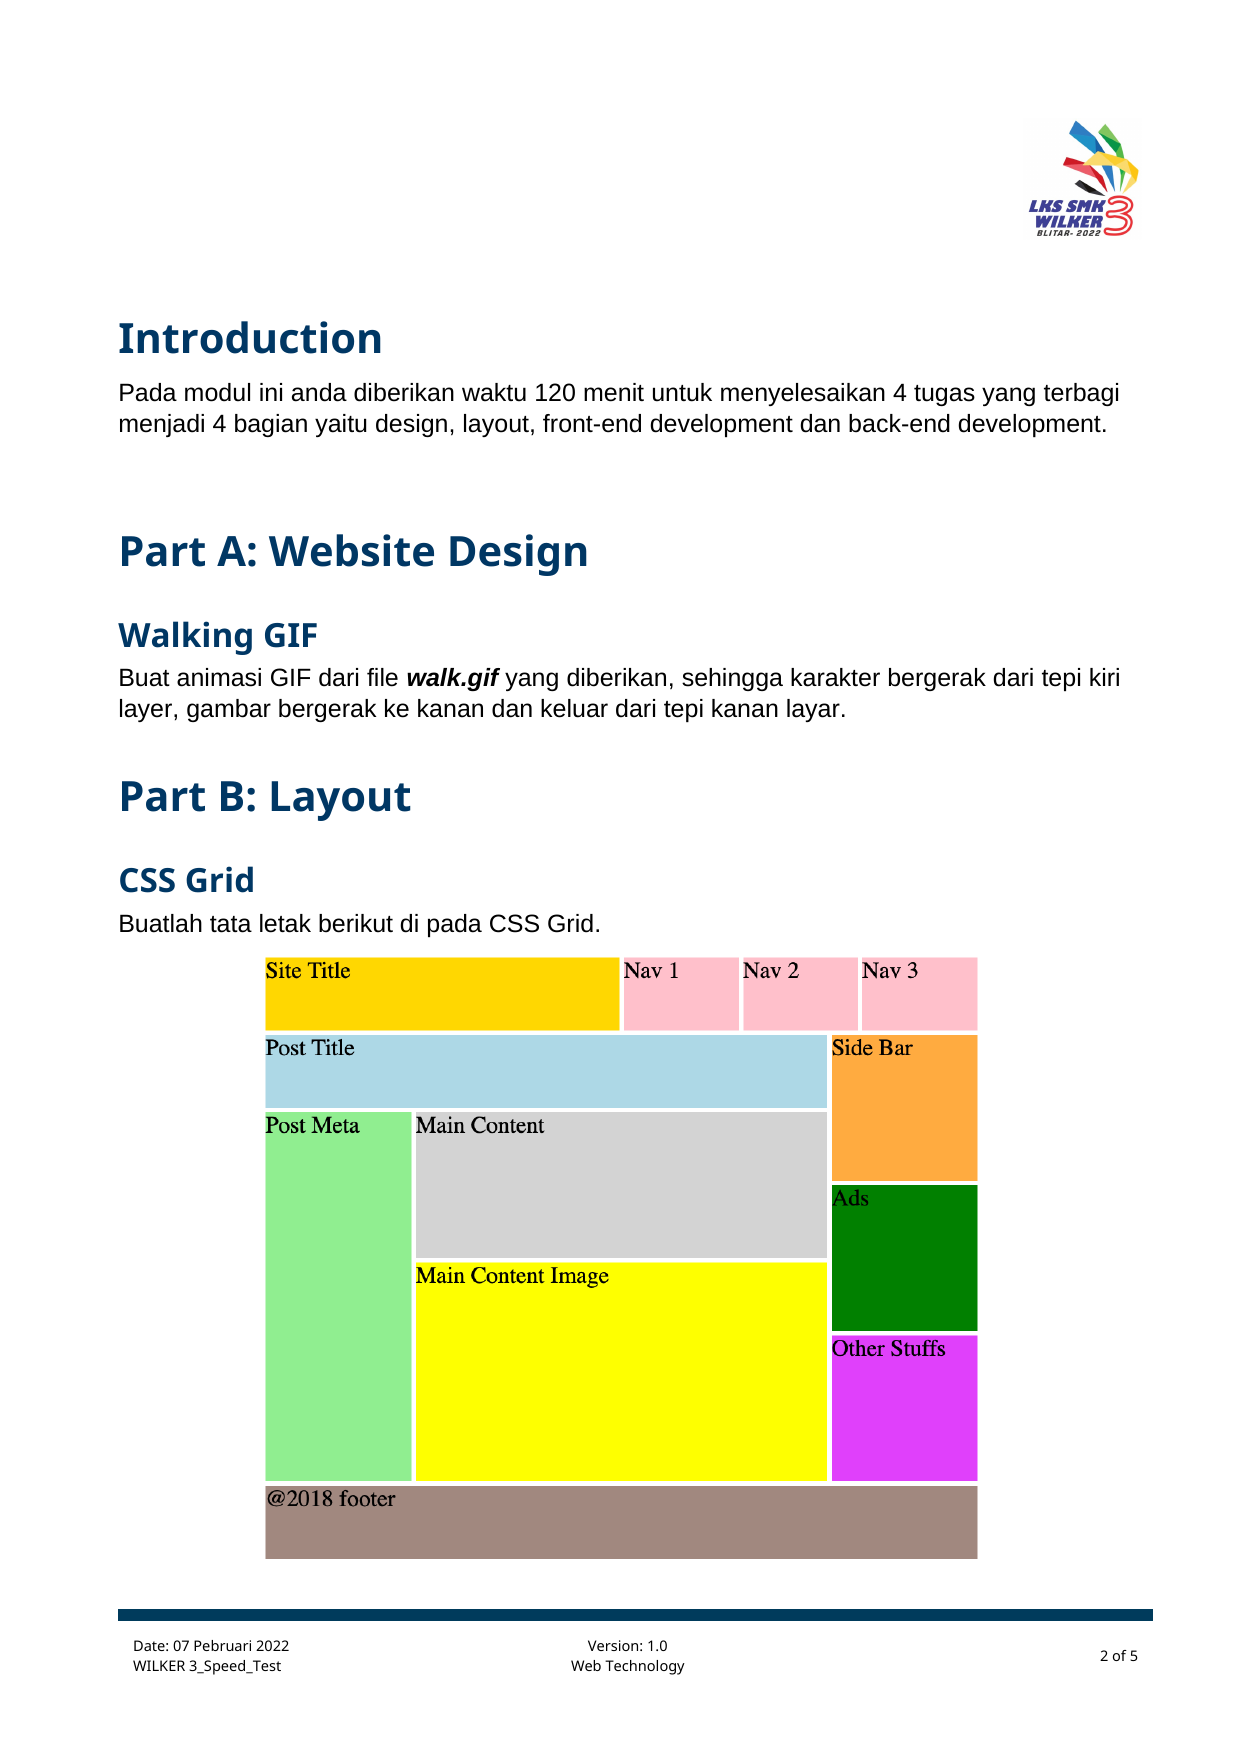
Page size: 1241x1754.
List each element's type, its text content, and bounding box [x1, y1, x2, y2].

picture [255, 948, 986, 1570]
picture [1023, 118, 1142, 240]
subtitle Walking GIF [118, 611, 1122, 657]
subtitle CSS Grid [118, 857, 1122, 902]
text Pada modul ini anda diberikan waktu 120 menit untuk menyelesaikan 4 tugas yang terbagi menjadi 4 bagian yaitu design, layout, front-end development dan back-end development. [118, 378, 1122, 438]
subtitle Introduction [118, 309, 1122, 366]
text Buat animasi GIF dari file walk.gif yang diberikan, sehingga karakter bergerak dari tepi kiri layer, gambar bergerak ke kanan dan keluar dari tepi kanan layar. [118, 663, 1122, 723]
subtitle Part A: Website Design [118, 521, 1122, 578]
text Buatlah tata letak berikut di pada CSS Grid. [118, 909, 1122, 937]
subtitle Part B: Layout [118, 767, 1122, 824]
